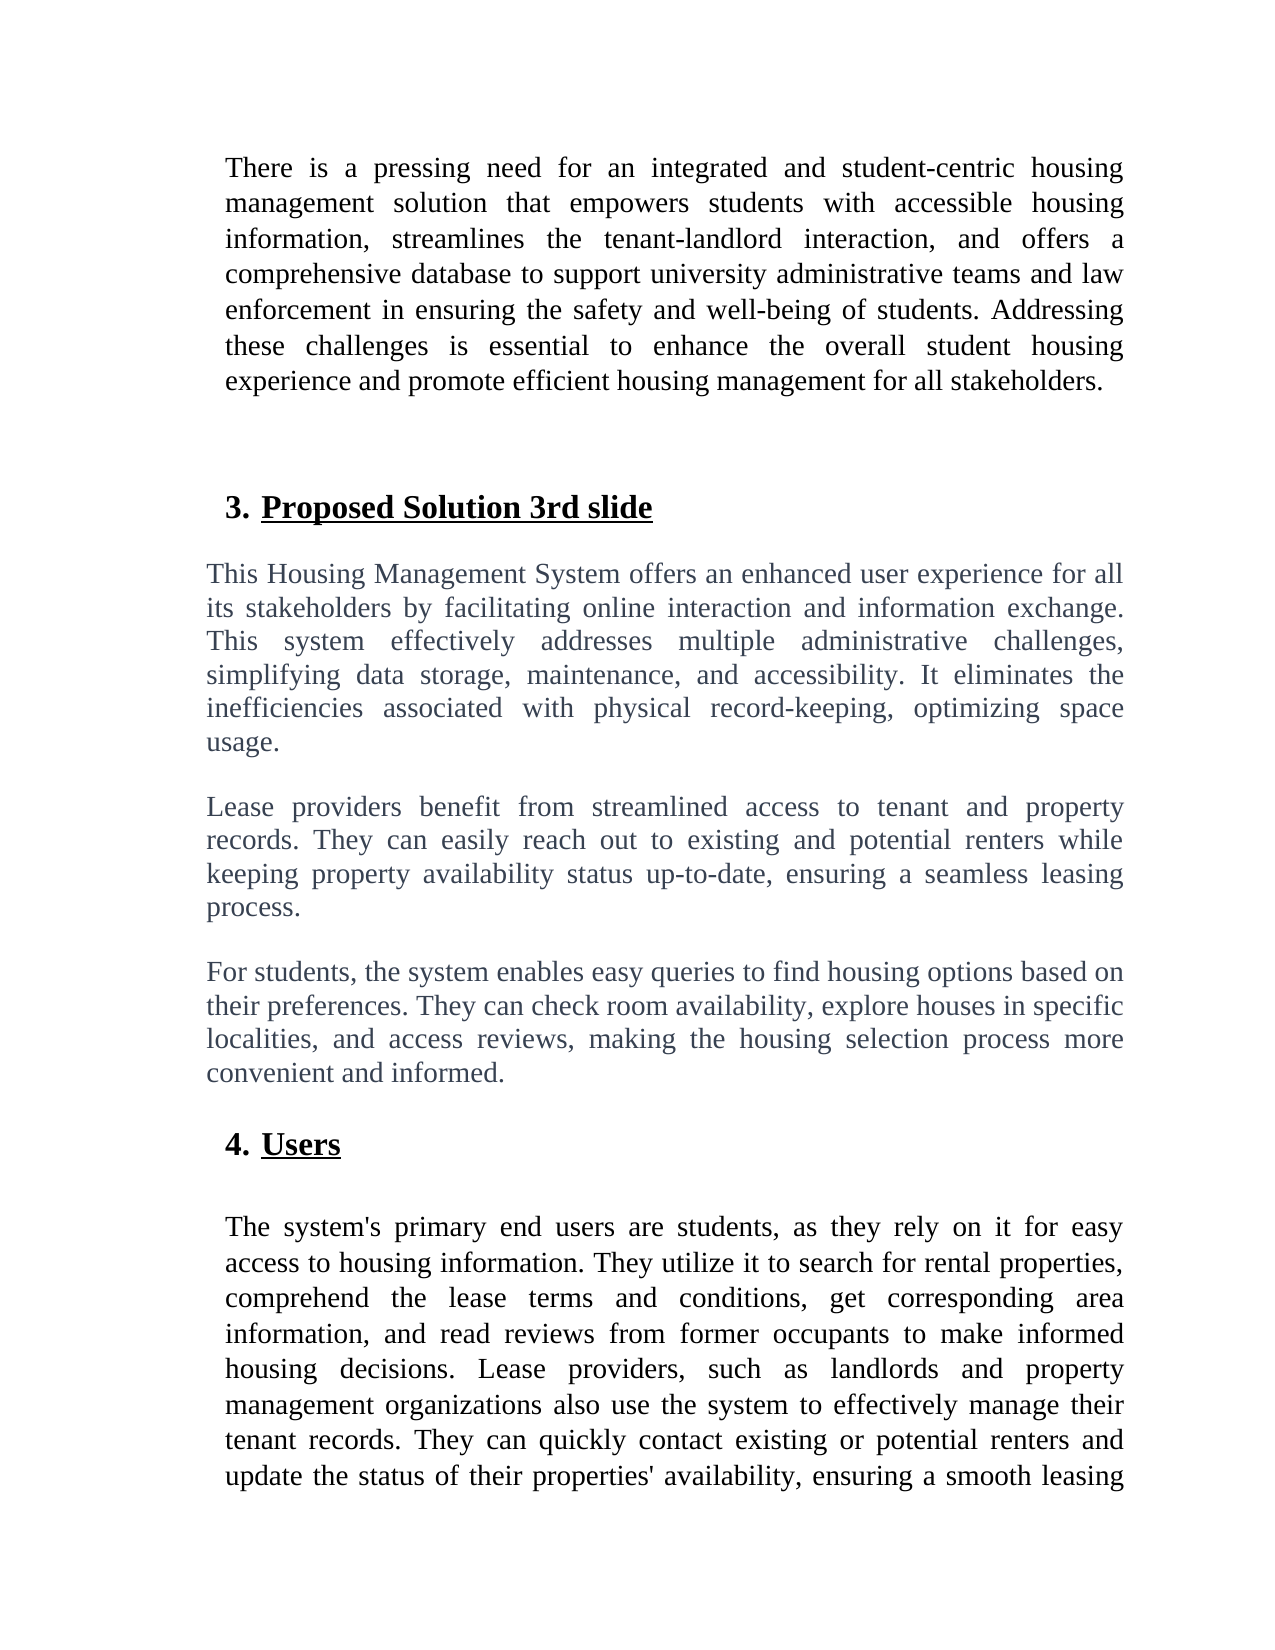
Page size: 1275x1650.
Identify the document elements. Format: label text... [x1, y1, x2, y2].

text This Housing Management System offers an enhanced user experience for all its stakeholders by facilitating online interaction and information exchange. This system effectively addresses multiple administrative challenges, simplifying data storage, maintenance, and accessibility. It eliminates the inefficiencies associated with physical record-keeping, optimizing space usage. [206, 556, 1125, 758]
text 3. Proposed Solution 3rd slide [225, 488, 1125, 526]
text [225, 1209, 1125, 1491]
text There is a pressing need for an integrated and student-centric housing management solution that empowers students with accessible housing information, streamlines the tenant-landlord interaction, and offers a comprehensive database to support university administrative teams and law enforcement in ensuring the safety and well-being of students. Addressing these challenges is essential to enhance the overall student housing experience and promote efficient housing management for all stakeholders. [225, 150, 1125, 397]
text 4. Users [225, 1124, 1125, 1162]
text For students, the system enables easy queries to find housing options based on their preferences. They can check room availability, explore houses in specific localities, and access reviews, making the housing selection process more convenient and informed. [206, 954, 1125, 1088]
text Lease providers benefit from streamlined access to tenant and property records. They can easily reach out to existing and potential renters while keeping property availability status up-to-date, ensuring a seamless leasing process. [206, 789, 1125, 923]
